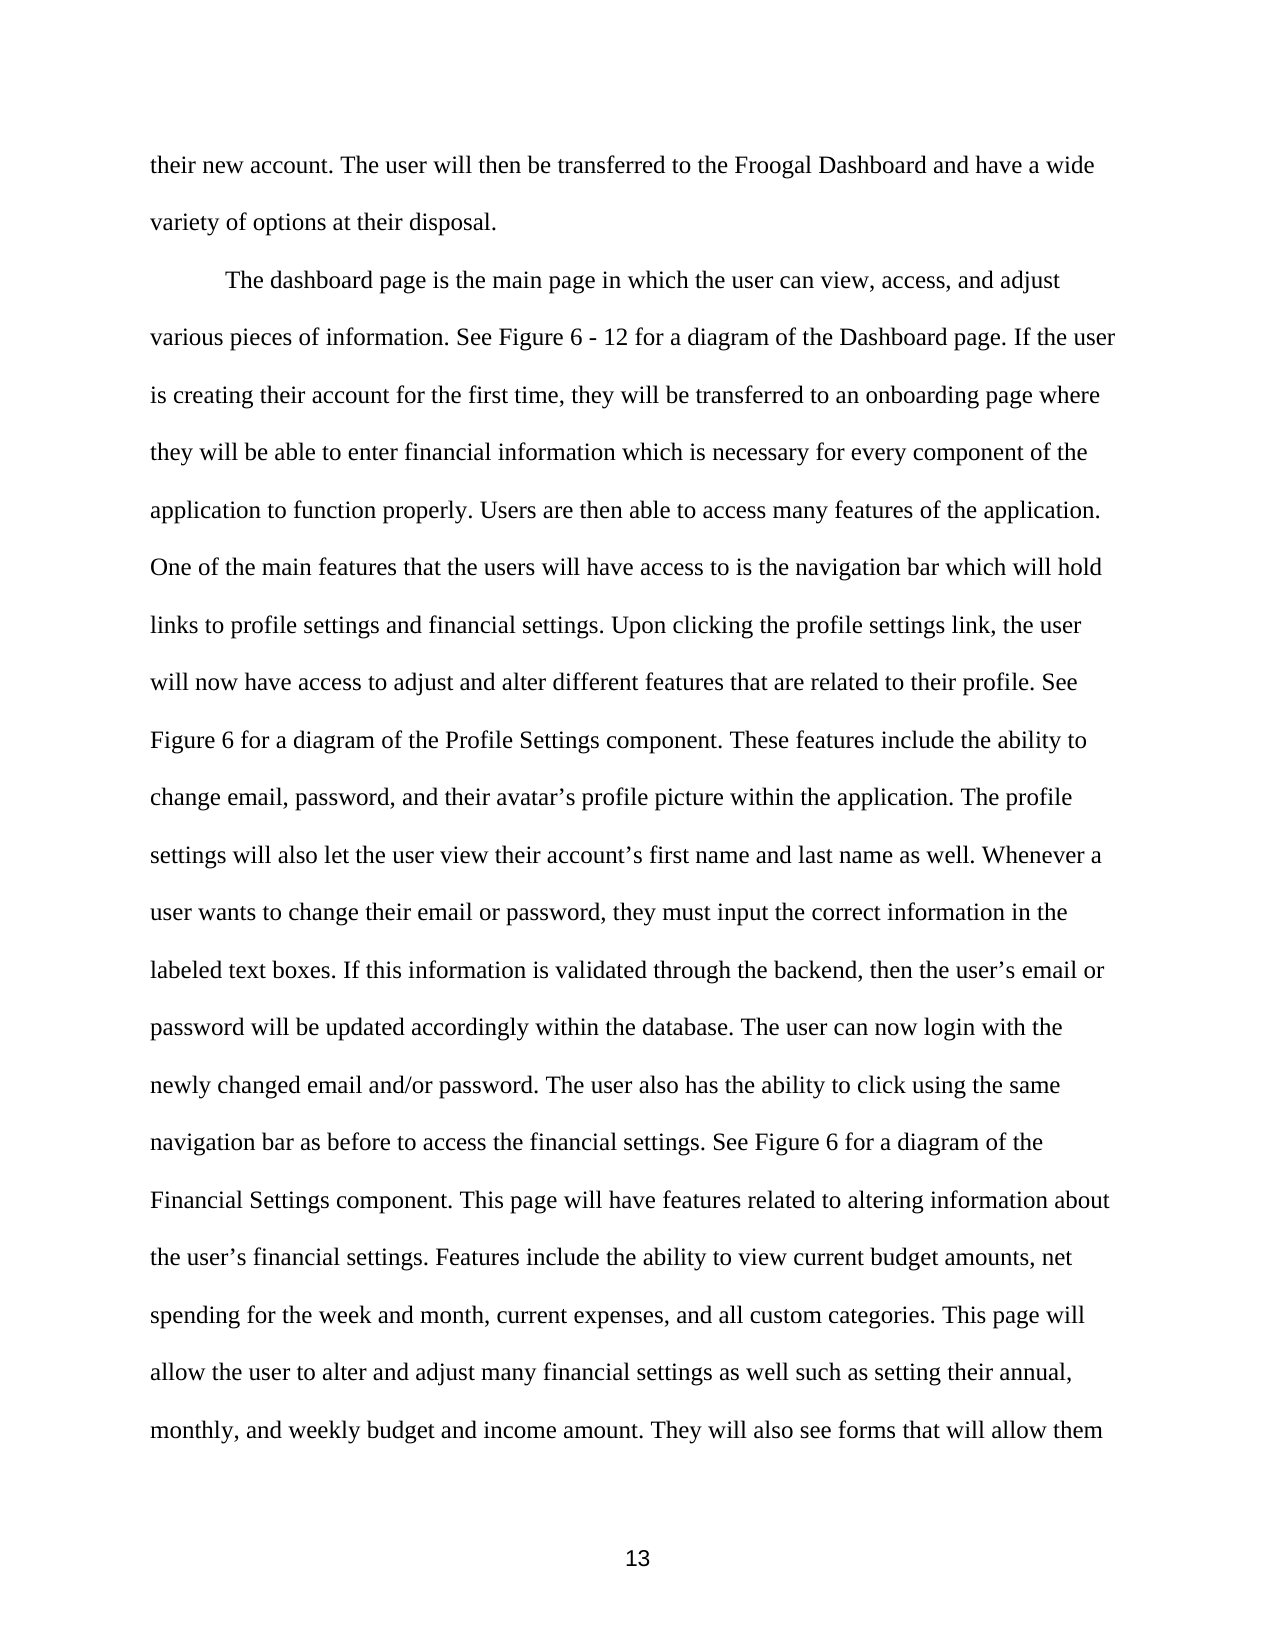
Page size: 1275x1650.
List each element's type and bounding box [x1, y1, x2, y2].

text [150, 265, 1125, 1444]
text [150, 150, 1125, 236]
